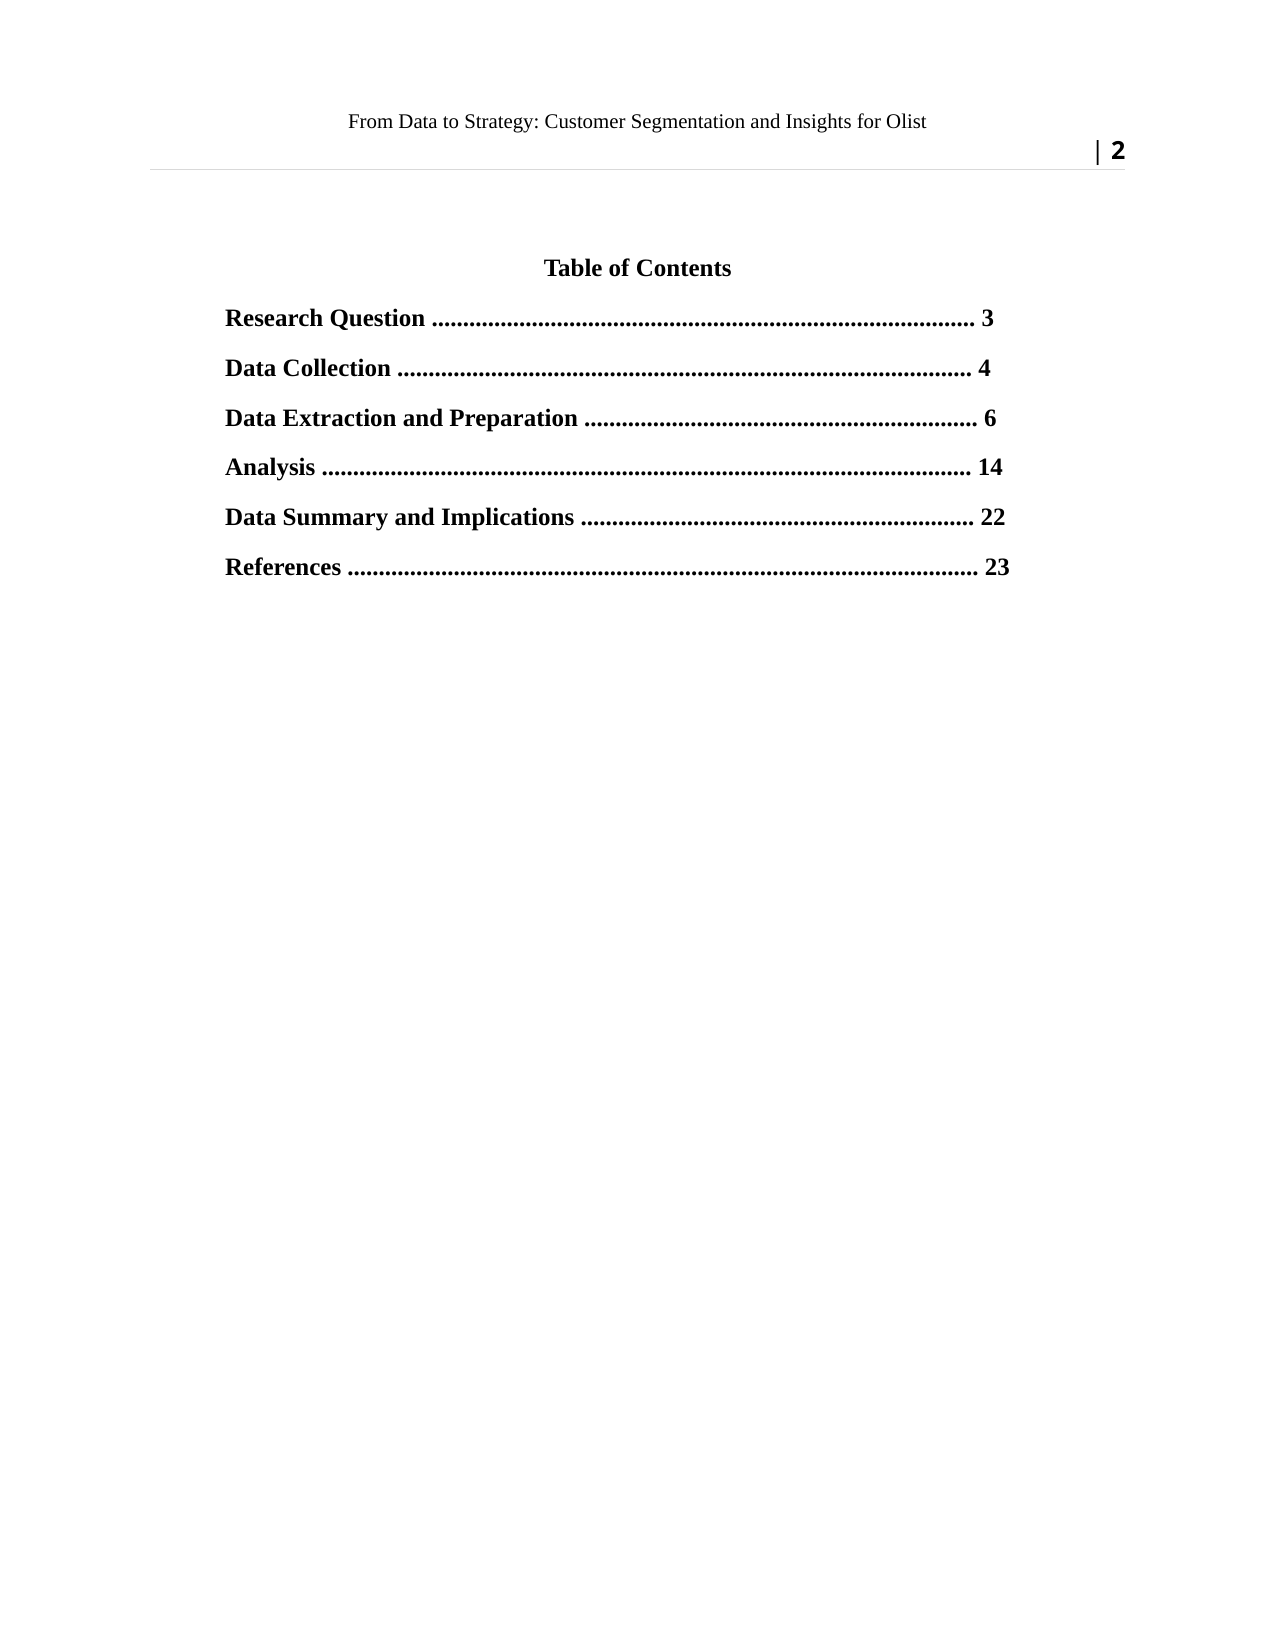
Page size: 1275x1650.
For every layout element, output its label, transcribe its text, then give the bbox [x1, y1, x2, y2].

text Data Extraction and Preparation ............................................................... 6 [225, 403, 1125, 431]
text References ..................................................................................................... 23 [225, 552, 1125, 580]
text Data Collection ............................................................................................ 4 [225, 353, 1125, 382]
text Table of Contents [150, 253, 1125, 282]
text Research Question ....................................................................................... 3 [225, 303, 1125, 332]
text Analysis ........................................................................................................ 14 [225, 452, 1125, 481]
text Data Summary and Implications ............................................................... 22 [225, 502, 1125, 531]
